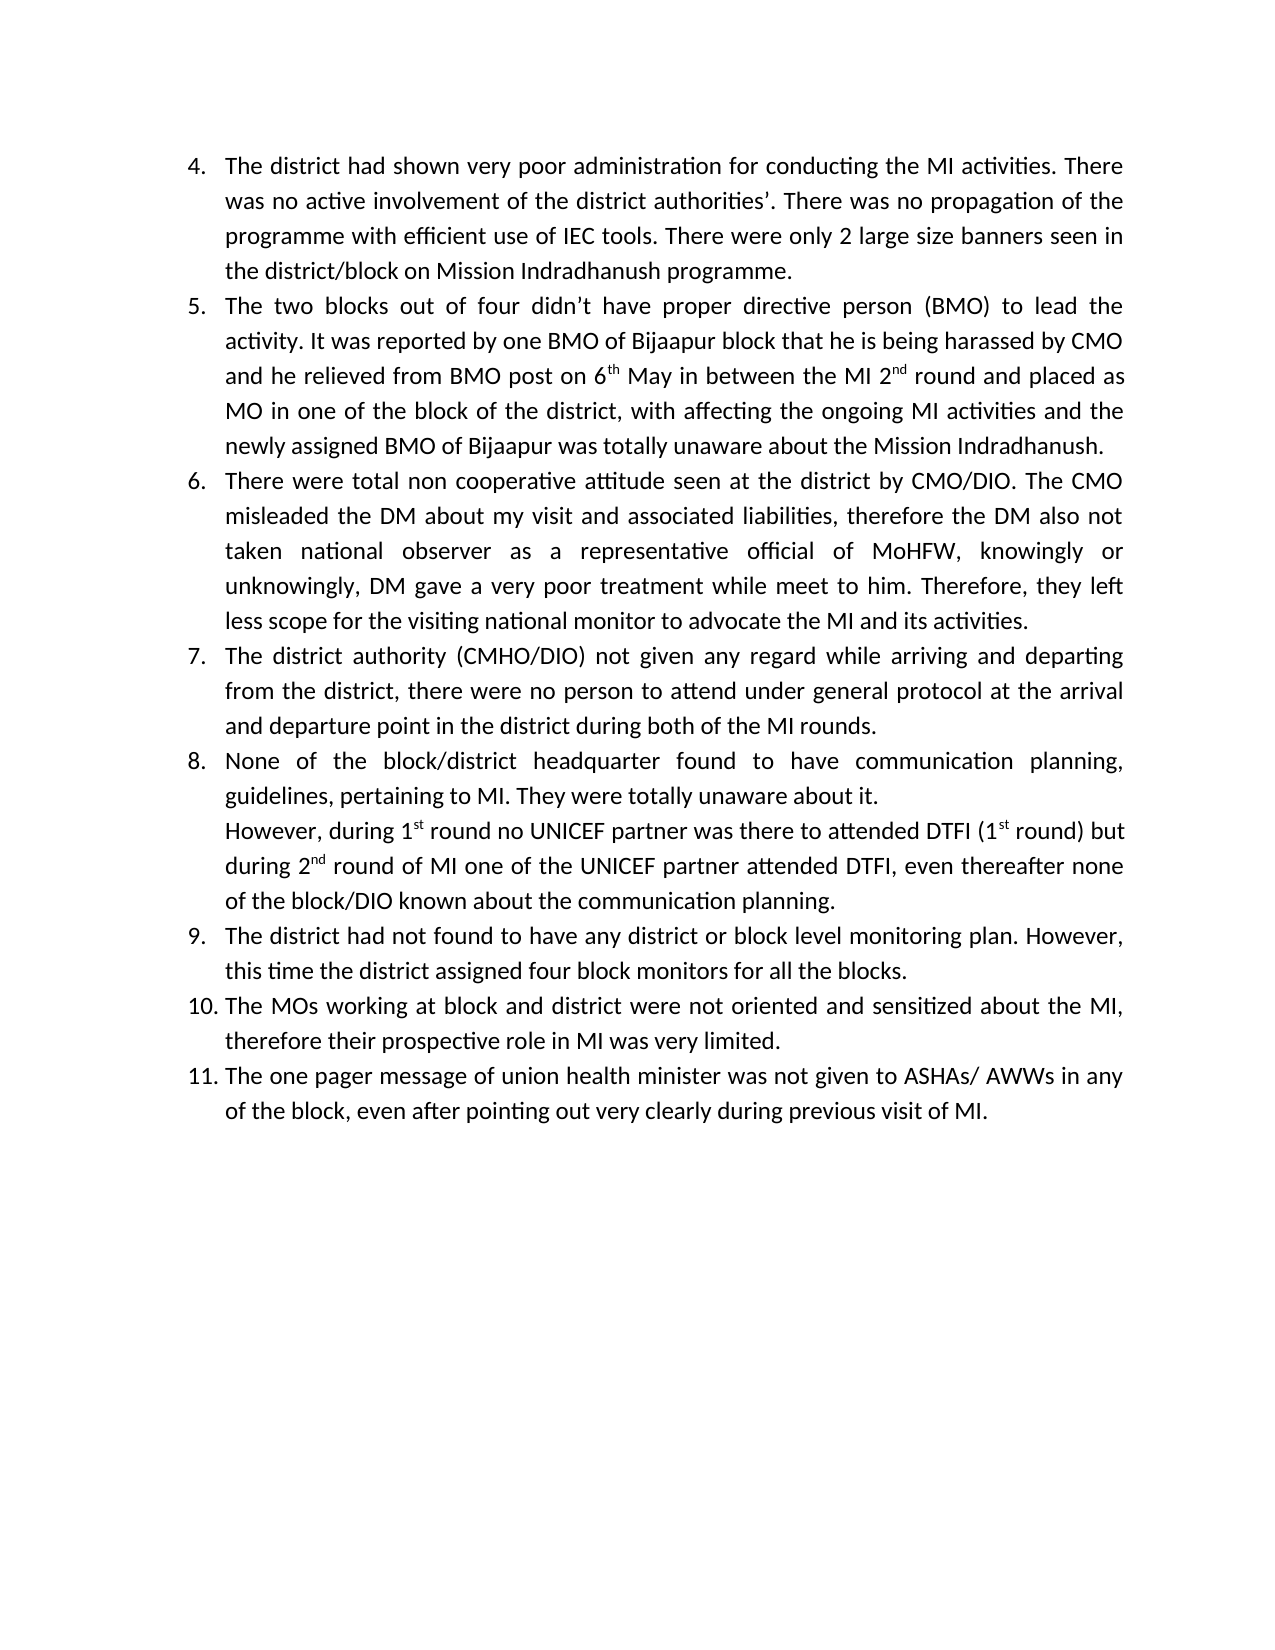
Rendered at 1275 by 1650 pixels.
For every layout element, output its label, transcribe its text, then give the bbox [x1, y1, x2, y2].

list The one pager message of union health minister was not given to ASHAs/ AWWs in any of the block, even after pointing out very clearly during previous visit of MI. [187, 1060, 1125, 1126]
list The MOs working at block and district were not oriented and sensitized about the MI, therefore their prospective role in MI was very limited. [187, 990, 1125, 1056]
list The district had shown very poor administration for conducting the MI activities. There was no active involvement of the district authorities’. There was no propagation of the programme with efficient use of IEC tools. There were only 2 large size banners seen in the district/block on Mission Indradhanush programme. [187, 150, 1125, 286]
list However, during 1st round no UNICEF partner was there to attended DTFI (1st round) but during 2nd round of MI one of the UNICEF partner attended DTFI, even thereafter none of the block/DIO known about the communication planning. [225, 815, 1125, 916]
list The district authority (CMHO/DIO) not given any regard while arriving and departing from the district, there were no person to attend under general protocol at the arrival and departure point in the district during both of the MI rounds. [187, 640, 1125, 741]
list The two blocks out of four didn’t have proper directive person (BMO) to lead the activity. It was reported by one BMO of Bijaapur block that he is being harassed by CMO and he relieved from BMO post on 6th May in between the MI 2nd round and placed as MO in one of the block of the district, with affecting the ongoing MI activities and the newly assigned BMO of Bijaapur was totally unaware about the Mission Indradhanush. [187, 290, 1125, 461]
list The district had not found to have any district or block level monitoring plan. However, this time the district assigned four block monitors for all the blocks. [187, 920, 1125, 986]
list None of the block/district headquarter found to have communication planning, guidelines, pertaining to MI. They were totally unaware about it. [187, 745, 1125, 811]
list There were total non cooperative attitude seen at the district by CMO/DIO. The CMO misleaded the DM about my visit and associated liabilities, therefore the DM also not taken national observer as a representative official of MoHFW, knowingly or unknowingly, DM gave a very poor treatment while meet to him. Therefore, they left less scope for the visiting national monitor to advocate the MI and its activities. [187, 465, 1125, 636]
